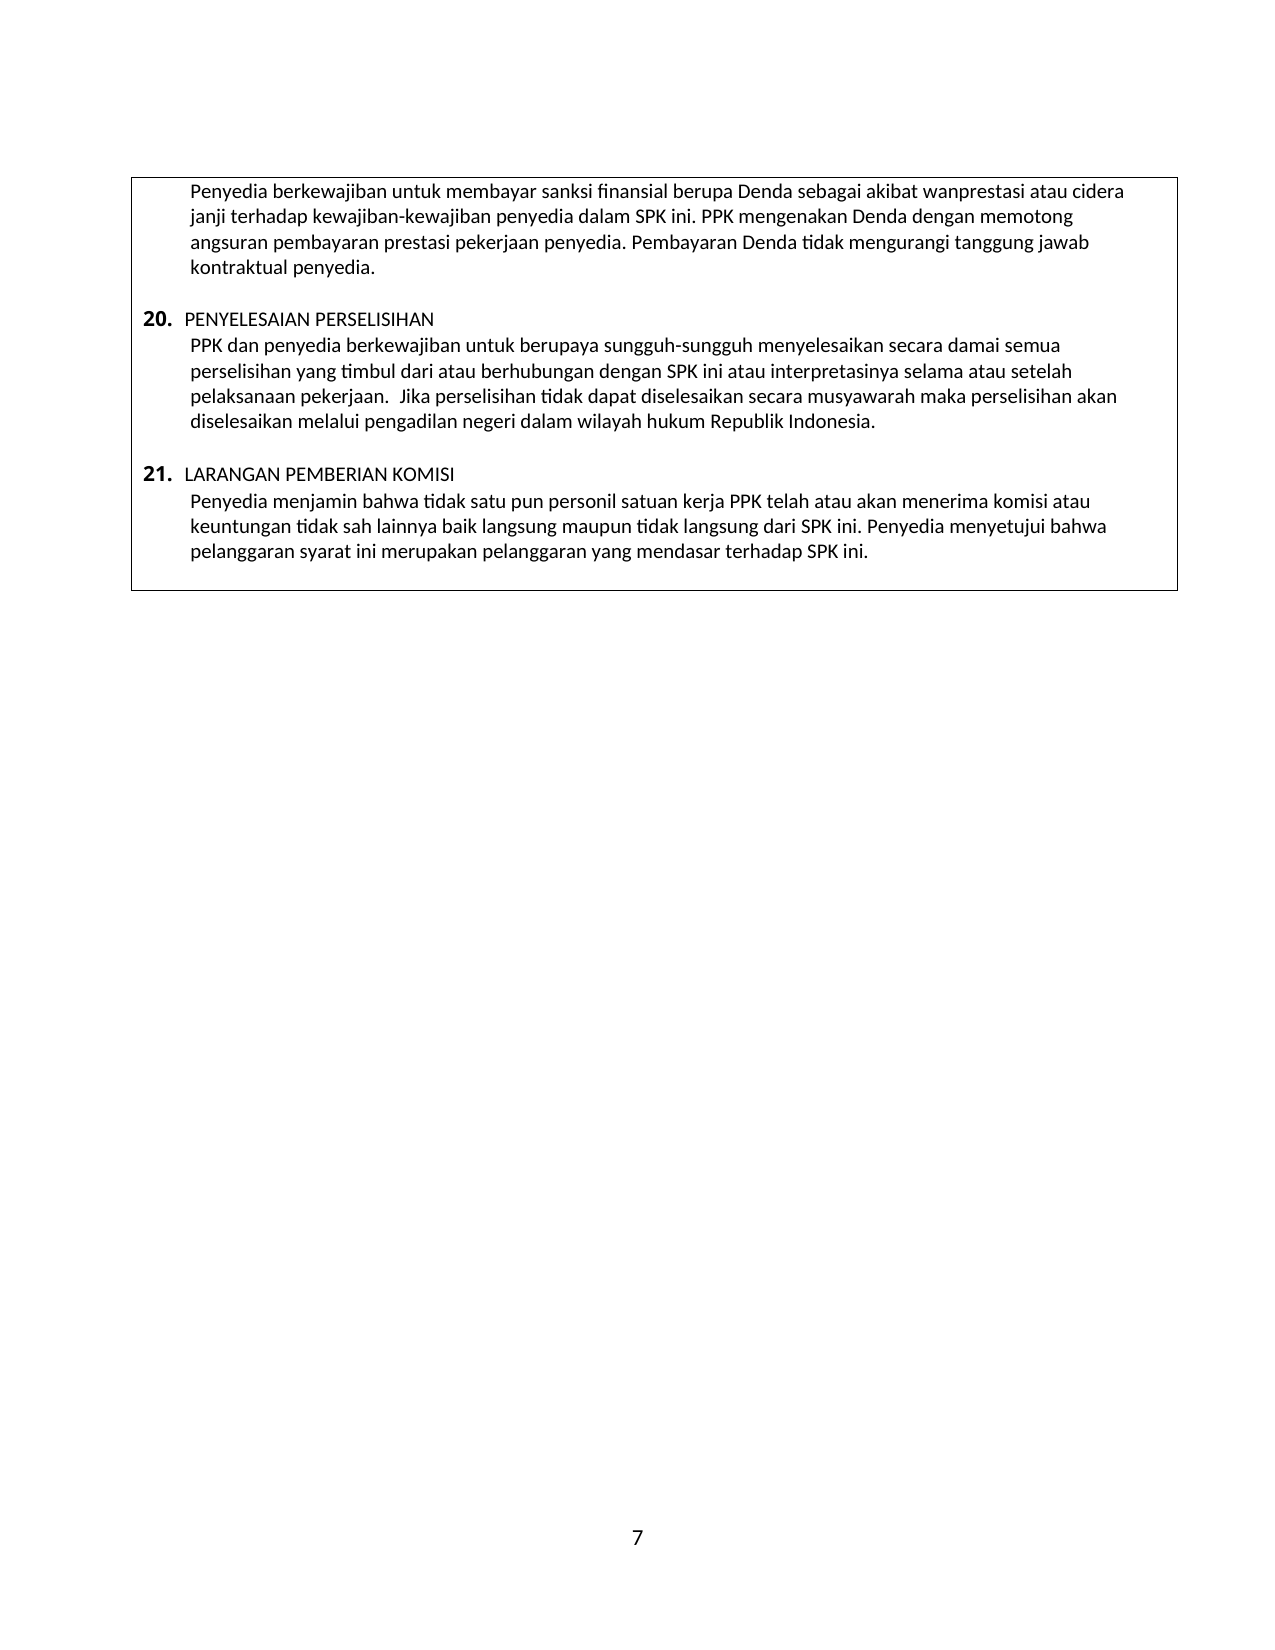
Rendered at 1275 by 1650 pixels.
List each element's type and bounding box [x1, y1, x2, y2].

table_cell [132, 178, 1177, 589]
